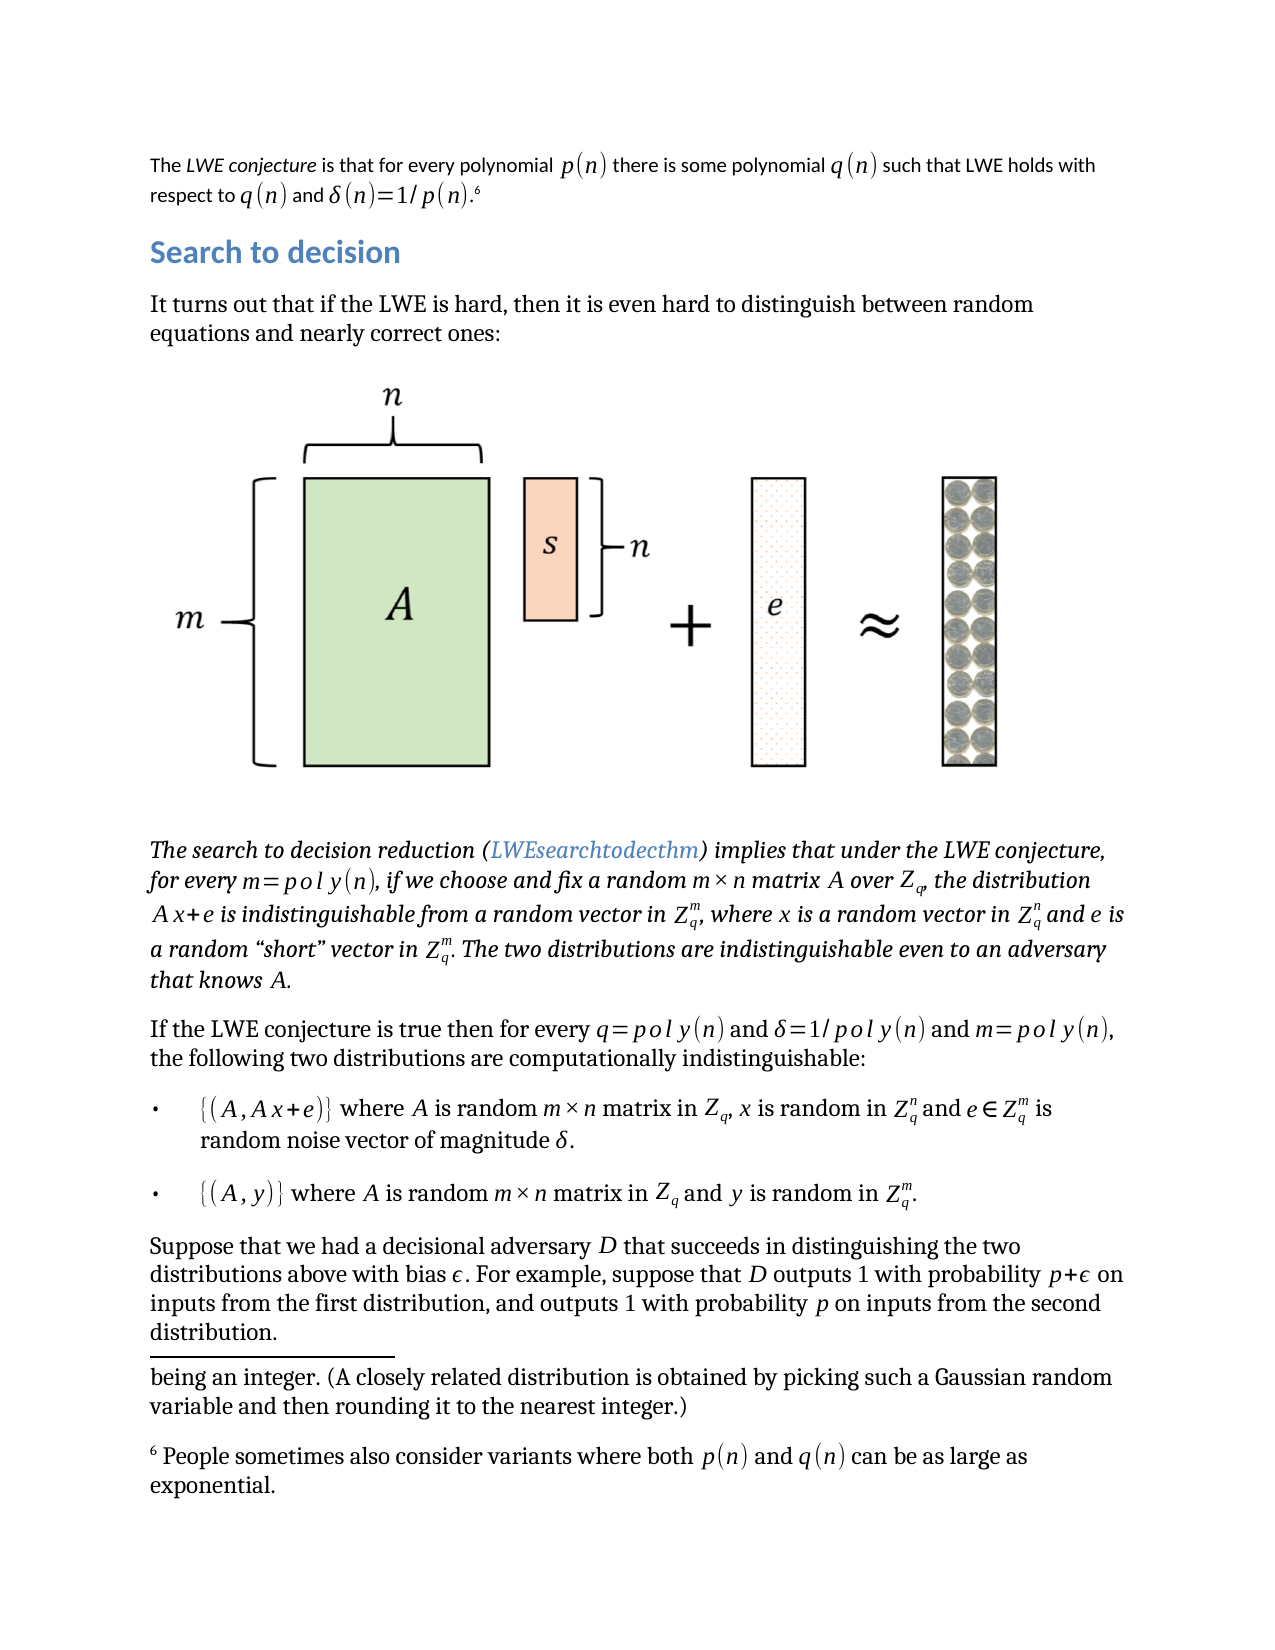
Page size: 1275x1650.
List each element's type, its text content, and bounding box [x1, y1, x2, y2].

picture [168, 366, 1044, 816]
subtitle Search to decision [150, 231, 1125, 272]
text If the LWE conjecture is true then for every and and , the following two distributions are computationally indistinguishable: [150, 1014, 1125, 1073]
text It turns out that if the LWE is hard, then it is even hard to distinguish between random equations and nearly correct ones: [150, 290, 1125, 348]
text The search to decision reduction (LWEsearchtodecthm) implies that under the LWE conjecture, for every , if we choose and fix a random matrix over , the distribution is indistinguishable from a random vector in , where is a random vector in and is a random “short” vector in . The two distributions are indistinguishable even to an adversary that knows . [150, 836, 1125, 995]
list where is random matrix in and is random in . [150, 1176, 1125, 1211]
text The LWE conjecture is that for every polynomial there is some polynomial such that LWE holds with respect to and . [150, 150, 1125, 210]
text Suppose that we had a decisional adversary that succeeds in distinguishing the two distributions above with bias . For example, suppose that outputs with probability on inputs from the first distribution, and outputs with probability on inputs from the second distribution. [150, 1232, 1125, 1347]
list where is random matrix in , is random in and is random noise vector of magnitude . [150, 1091, 1125, 1155]
